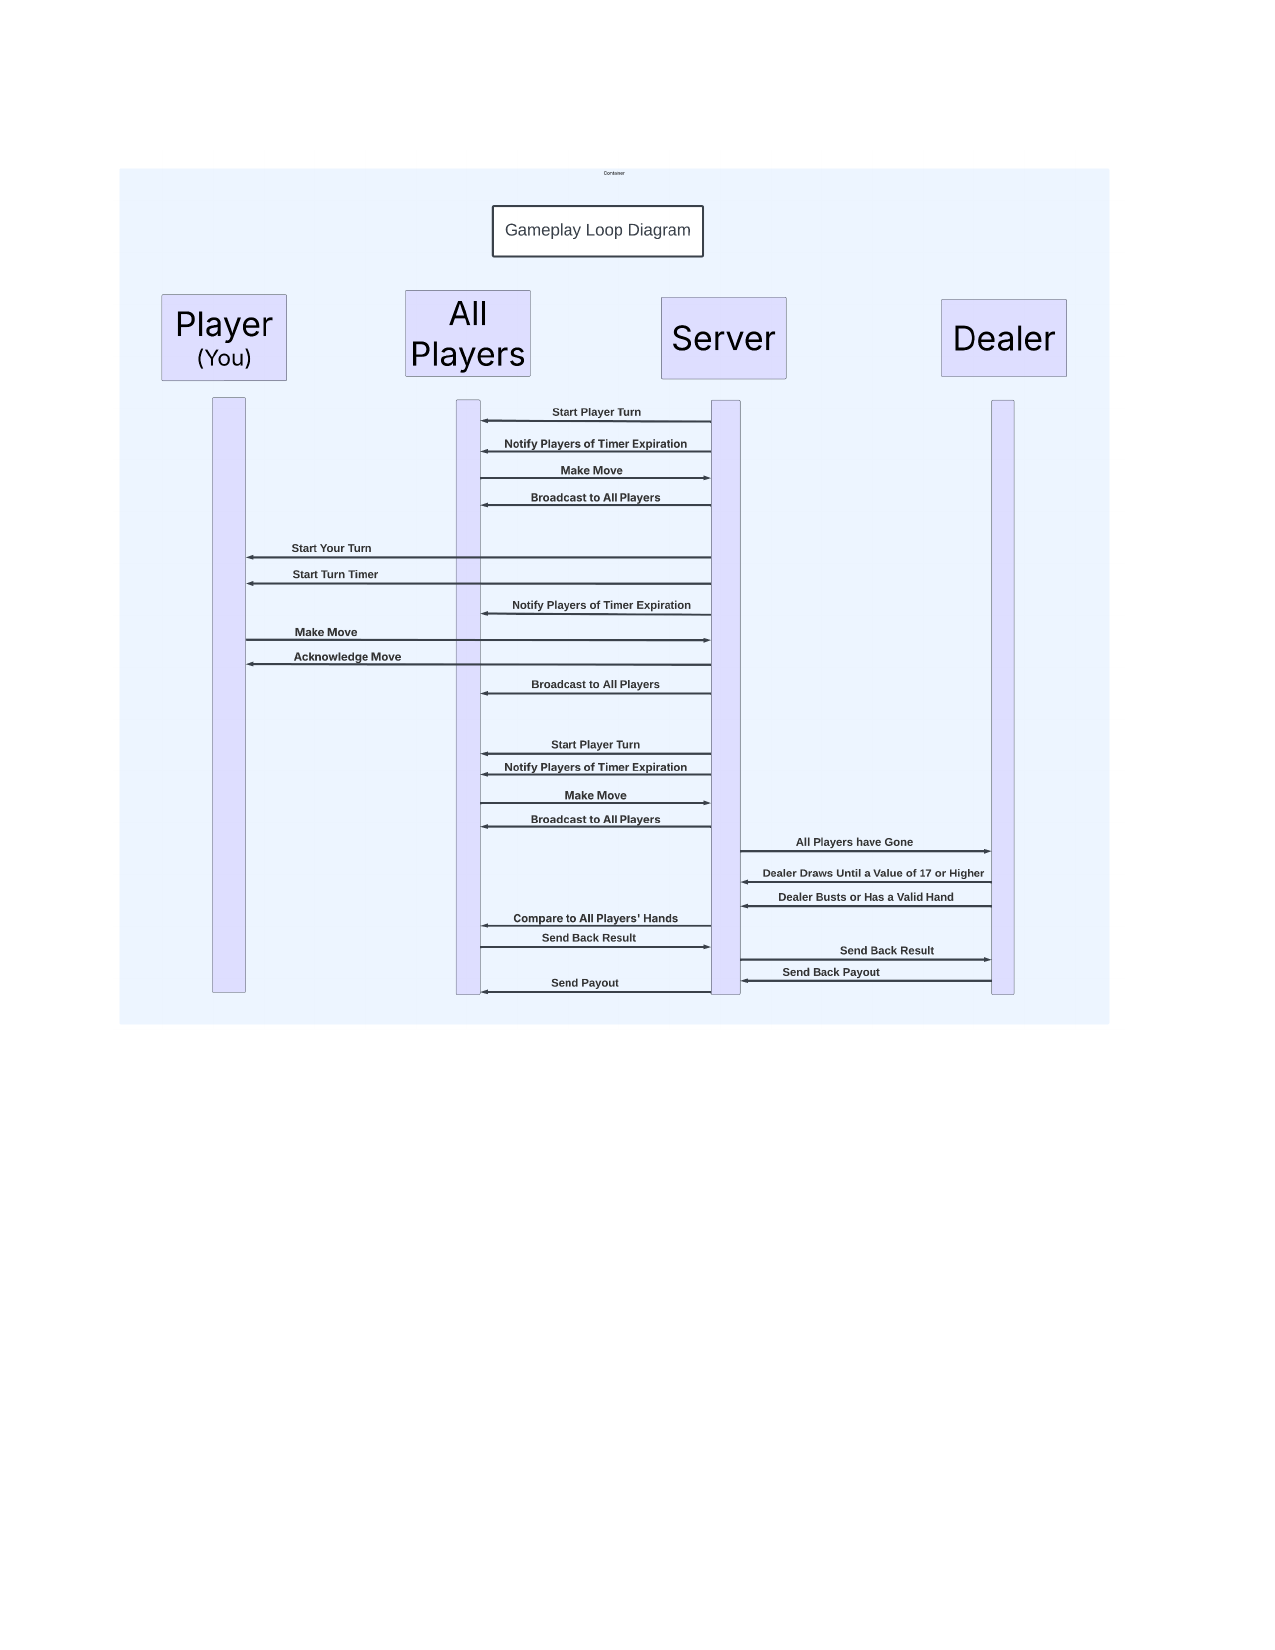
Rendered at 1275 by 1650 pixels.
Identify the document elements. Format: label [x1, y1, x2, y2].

picture [112, 150, 1125, 1030]
